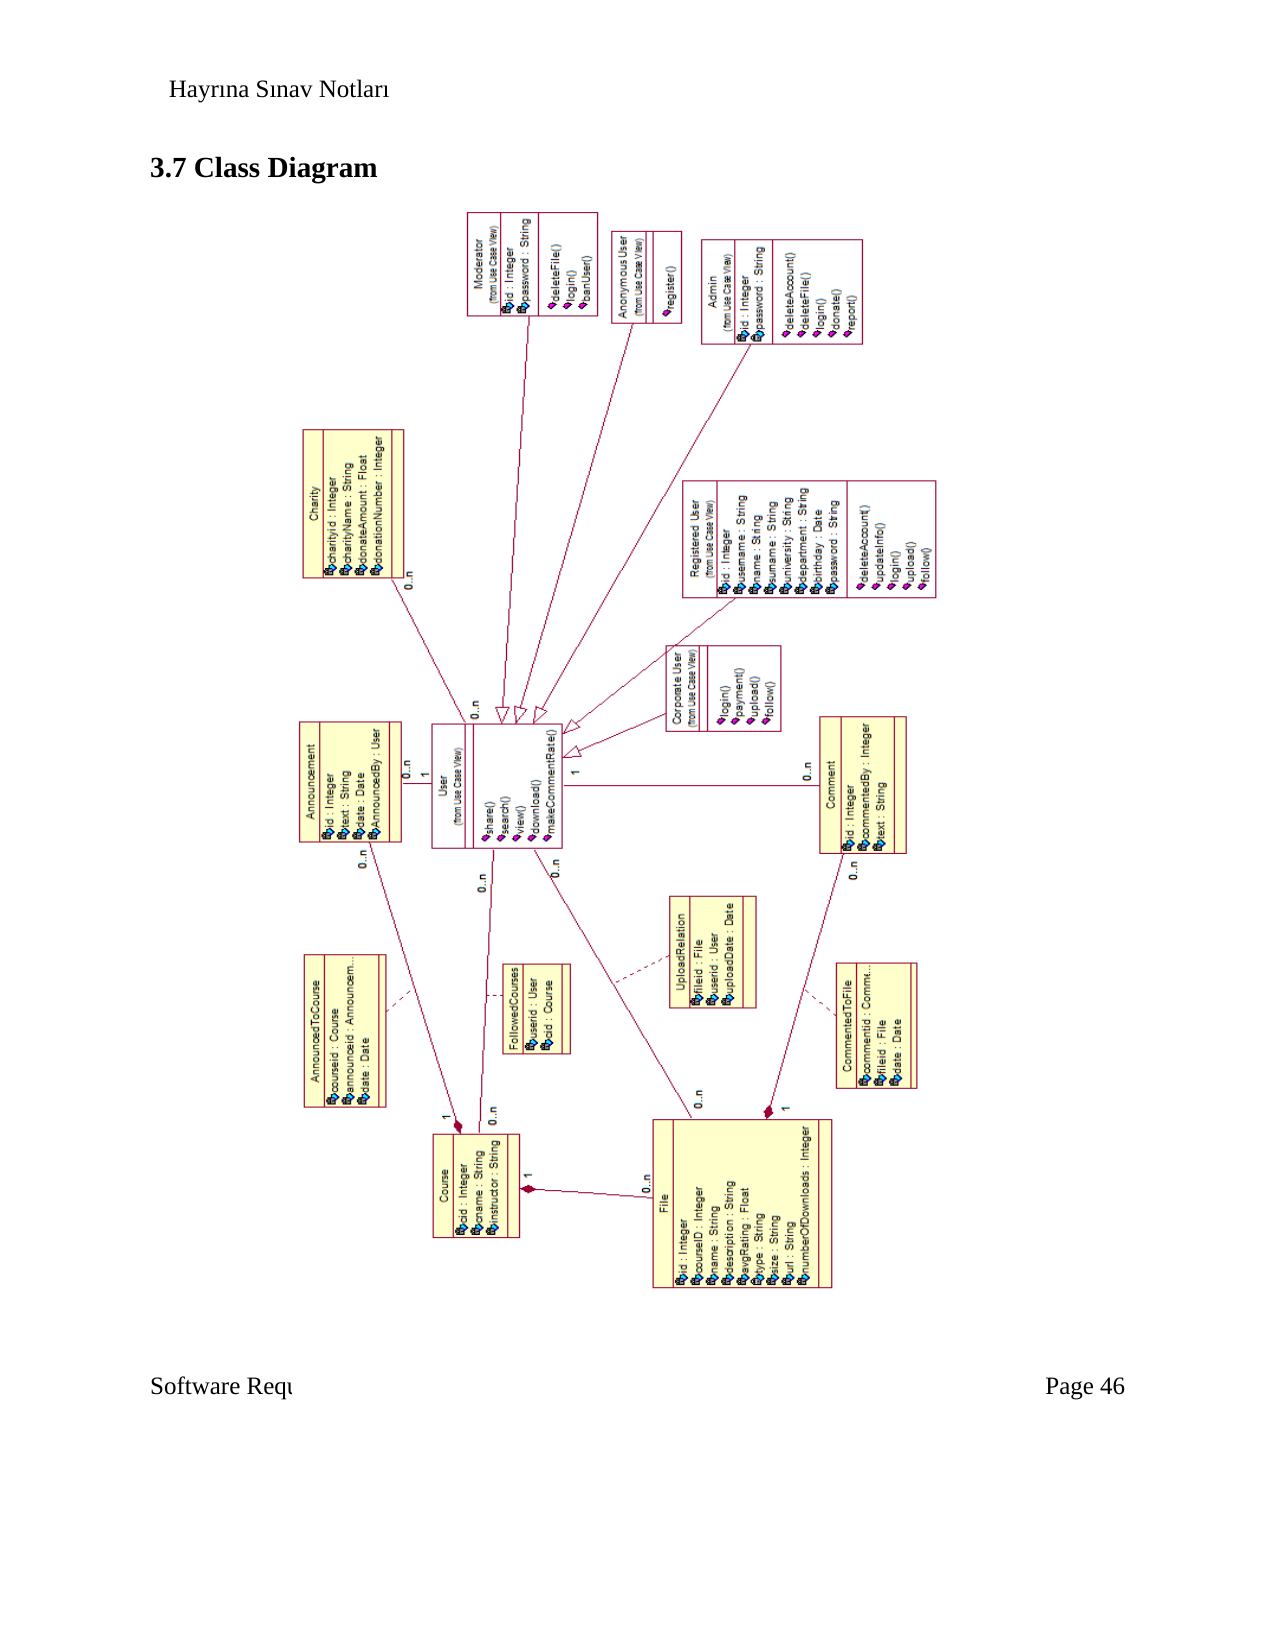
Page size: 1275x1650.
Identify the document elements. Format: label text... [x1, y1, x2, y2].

picture [292, 186, 953, 1402]
text 3.7 Class Diagram [150, 150, 1125, 183]
